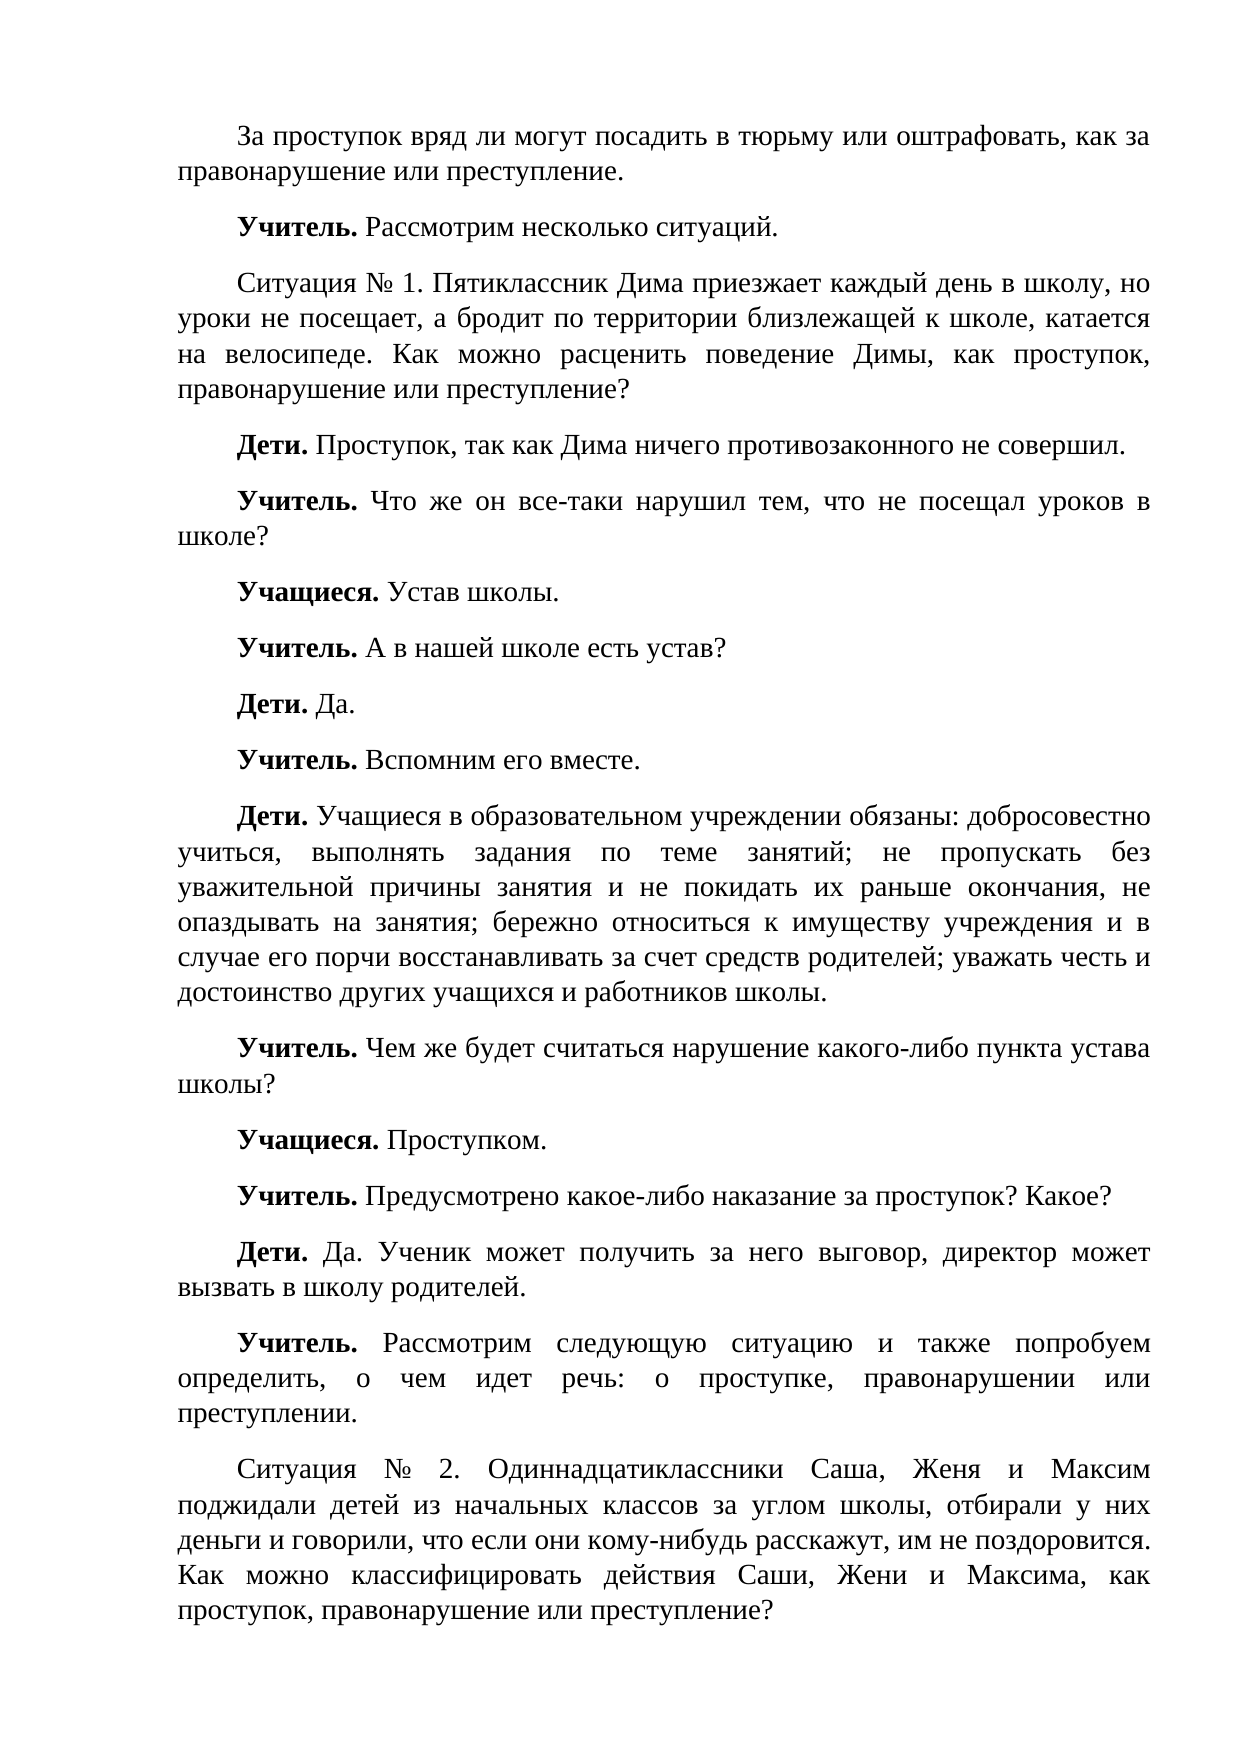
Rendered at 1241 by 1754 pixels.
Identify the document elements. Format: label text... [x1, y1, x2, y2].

text Учащиеся. Устав школы. [177, 574, 1152, 608]
text За проступок вряд ли могут посадить в тюрьму или оштрафовать, как за правонарушение или преступление. [177, 118, 1152, 187]
text Учитель. Рассмотрим следующую ситуацию и также попробуем определить, о чем идет речь: о проступке, правонарушении или преступлении. [177, 1325, 1152, 1429]
text Учитель. Предусмотрено какое-либо наказание за проступок? Какое? [177, 1178, 1152, 1211]
text Учащиеся. Проступком. [177, 1122, 1152, 1155]
text Ситуация № 1. Пятиклассник Дима приезжает каждый день в школу, но уроки не посещает, а бродит по территории близлежащей к школе, катается на велосипеде. Как можно расценить поведение Димы, как проступок, правонарушение или преступление? [177, 265, 1152, 404]
text Учитель. Чем же будет считаться нарушение какого-либо пункта устава школы? [177, 1031, 1152, 1099]
text Дети. Проступок, так как Дима ничего противозаконного не совершил. [177, 427, 1152, 461]
text Учитель. А в нашей школе есть устав? [177, 630, 1152, 664]
text Учитель. Вспомним его вместе. [177, 742, 1152, 776]
text Ситуация № 2. Одиннадцатиклассники Саша, Женя и Максим поджидали детей из начальных классов за углом школы, отбирали у них деньги и говорили, что если они кому-нибудь расскажут, им не поздоровится. Как можно классифицировать действия Саши, Жени и Максима, как проступок, правонарушение или преступление? [177, 1452, 1152, 1626]
text Учитель. Что же он все-таки нарушил тем, что не посещал уроков в школе? [177, 483, 1152, 552]
text Дети. Да. Ученик может получить за него выговор, директор может вызвать в школу родителей. [177, 1234, 1152, 1303]
text Дети. Да. [177, 686, 1152, 720]
text Дети. Учащиеся в образовательном учреждении обязаны: добросовестно учиться, выполнять задания по теме занятий; не пропускать без уважительной причины занятия и не покидать их раньше окончания, не опаздывать на занятия; бережно относиться к имуществу учреждения и в случае его порчи восстанавливать за счет средств родителей; уважать честь и достоинство других учащихся и работников школы. [177, 798, 1152, 1008]
text Учитель. Рассмотрим несколько ситуаций. [177, 209, 1152, 243]
